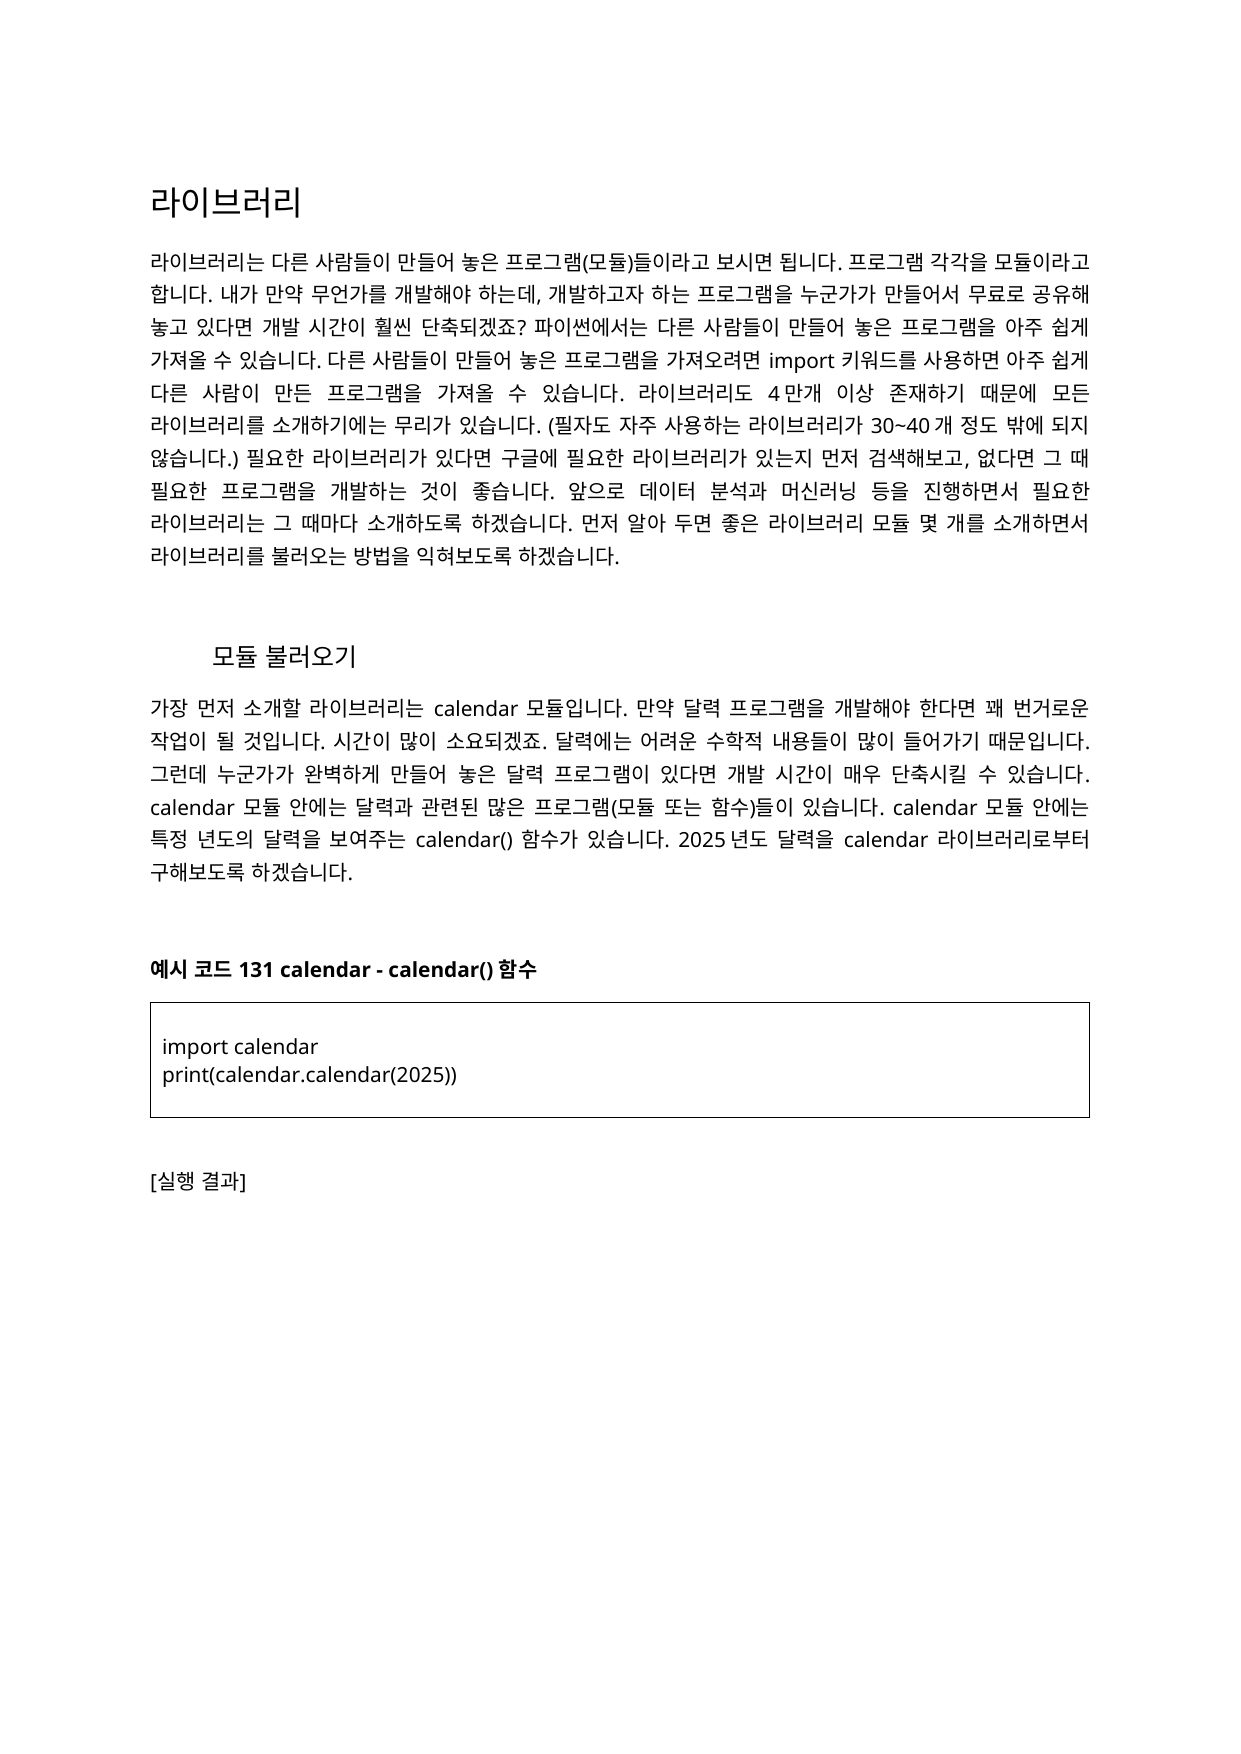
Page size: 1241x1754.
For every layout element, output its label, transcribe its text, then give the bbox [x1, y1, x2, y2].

text 라이브러리는 다른 사람들이 만들어 놓은 프로그램(모듈)들이라고 보시면 됩니다. 프로그램 각각을 모듈이라고 합니다. 내가 만약 무언가를 개발해야 하는데, 개발하고자 하는 프로그램을 누군가가 만들어서 무료로 공유해 놓고 있다면 개발 시간이 훨씬 단축되겠죠? 파이썬에서는 다른 사람들이 만들어 놓은 프로그램을 아주 쉽게 가져올 수 있습니다. 다른 사람들이 만들어 놓은 프로그램을 가져오려면 import 키워드를 사용하면 아주 쉽게 다른 사람이 만든 프로그램을 가져올 수 있습니다. 라이브러리도 4만개 이상 존재하기 때문에 모든 라이브러리를 소개하기에는 무리가 있습니다. (필자도 자주 사용하는 라이브러리가 30~40개 정도 밖에 되지 않습니다.) 필요한 라이브러리가 있다면 구글에 필요한 라이브러리가 있는지 먼저 검색해보고, 없다면 그 때 필요한 프로그램을 개발하는 것이 좋습니다. 앞으로 데이터 분석과 머신러닝 등을 진행하면서 필요한 라이브러리는 그 때마다 소개하도록 하겠습니다. 먼저 알아 두면 좋은 라이브러리 모듈 몇 개를 소개하면서 라이브러리를 불러오는 방법을 익혀보도록 하겠습니다. [150, 246, 1090, 571]
text [실행 결과] [150, 1165, 1090, 1196]
table_header import calendar print(calendar.calendar(2025)) [151, 1003, 1089, 1117]
text 가장 먼저 소개할 라이브러리는 calendar 모듈입니다. 만약 달력 프로그램을 개발해야 한다면 꽤 번거로운 작업이 될 것입니다. 시간이 많이 소요되겠죠. 달력에는 어려운 수학적 내용들이 많이 들어가기 때문입니다. 그런데 누군가가 완벽하게 만들어 놓은 달력 프로그램이 있다면 개발 시간이 매우 단축시킬 수 있습니다. calendar 모듈 안에는 달력과 관련된 많은 프로그램(모듈 또는 함수)들이 있습니다. calendar 모듈 안에는 특정 년도의 달력을 보여주는 calendar() 함수가 있습니다. 2025년도 달력을 calendar 라이브러리로부터 구해보도록 하겠습니다. [150, 693, 1090, 887]
subtitle 모듈 불러오기 [212, 637, 1090, 673]
subtitle 라이브러리 [150, 177, 1090, 225]
